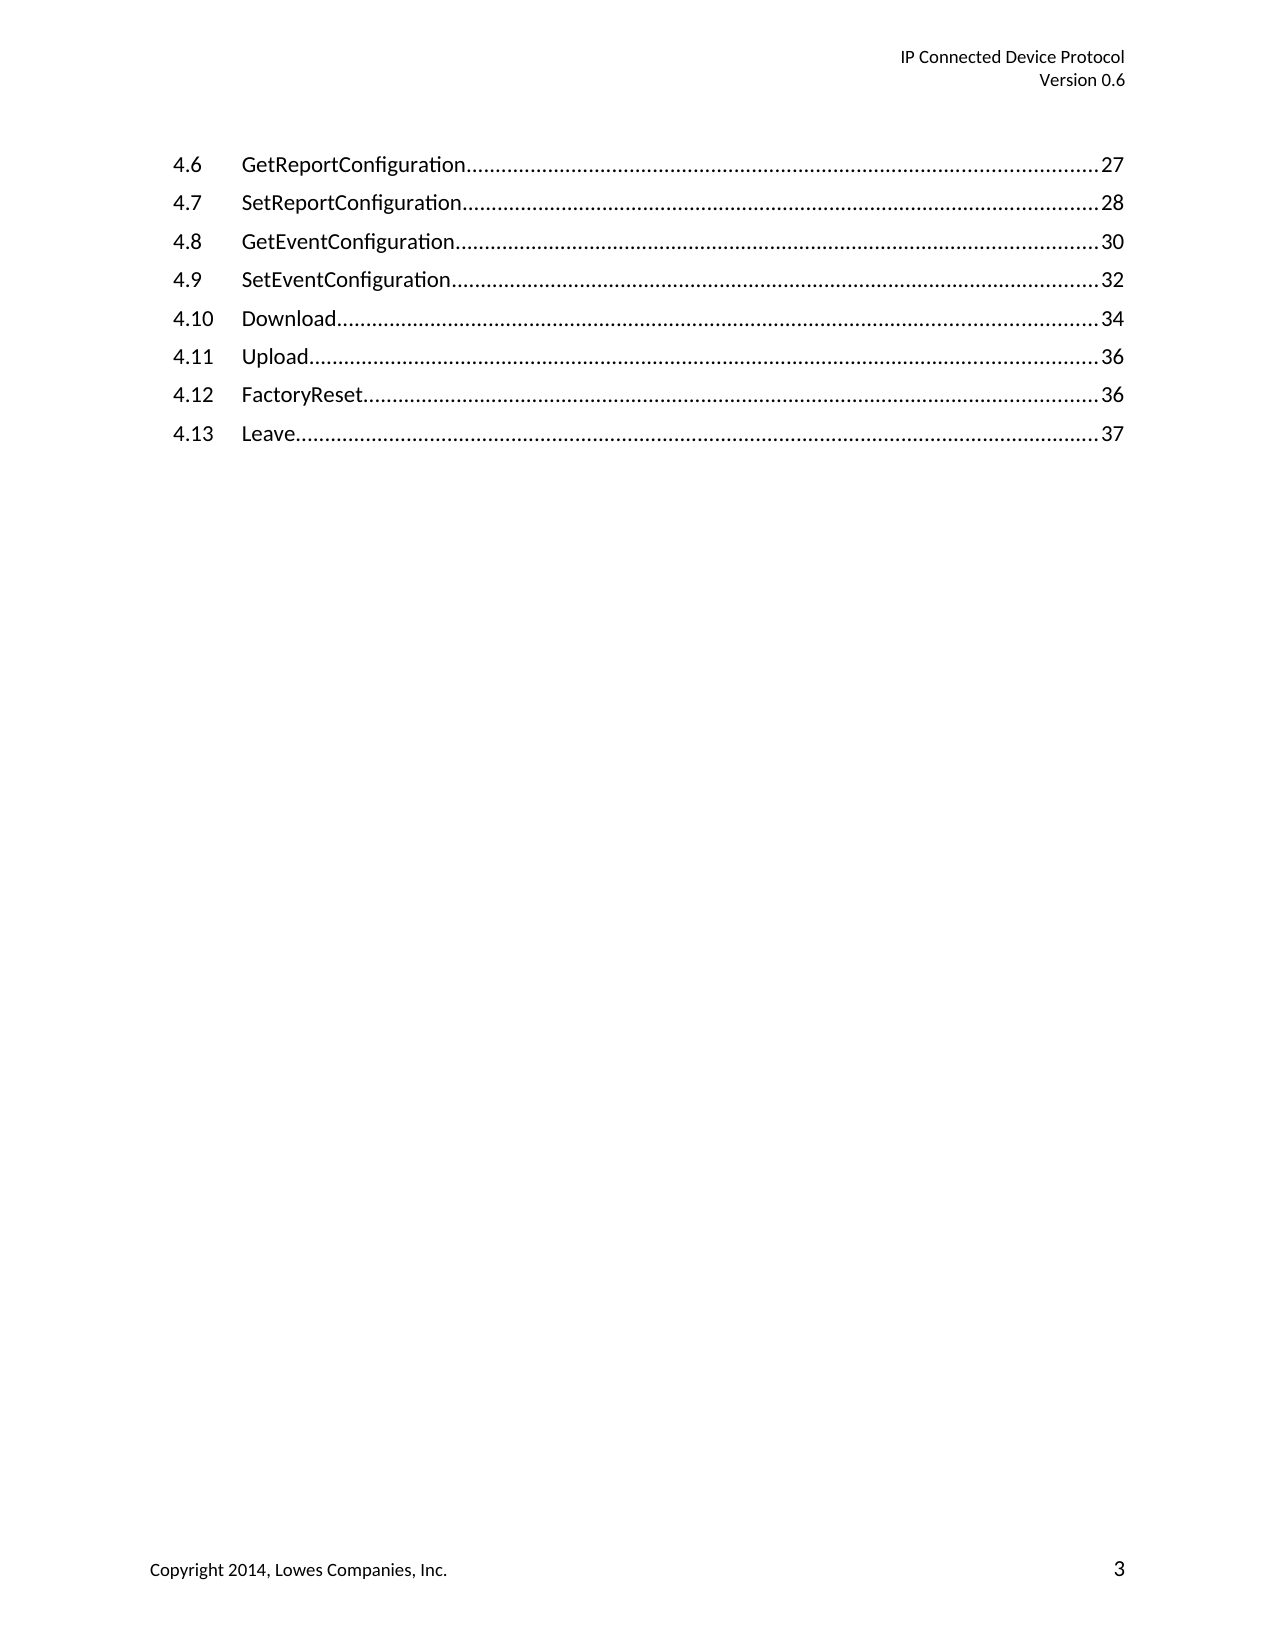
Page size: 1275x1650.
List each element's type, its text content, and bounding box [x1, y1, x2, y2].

text 4.8 GetEventConfiguration 30 [173, 227, 1125, 255]
text 4.13 Leave 37 [173, 419, 1125, 447]
text 4.7 SetReportConfiguration 28 [173, 188, 1125, 216]
text 4.12 FactoryReset 36 [173, 381, 1125, 409]
text 4.10 Download 34 [173, 304, 1125, 332]
text 4.6 GetReportConfiguration 27 [173, 150, 1125, 178]
text 4.11 Upload 36 [173, 342, 1125, 370]
text 4.9 SetEventConfiguration 32 [173, 265, 1125, 293]
